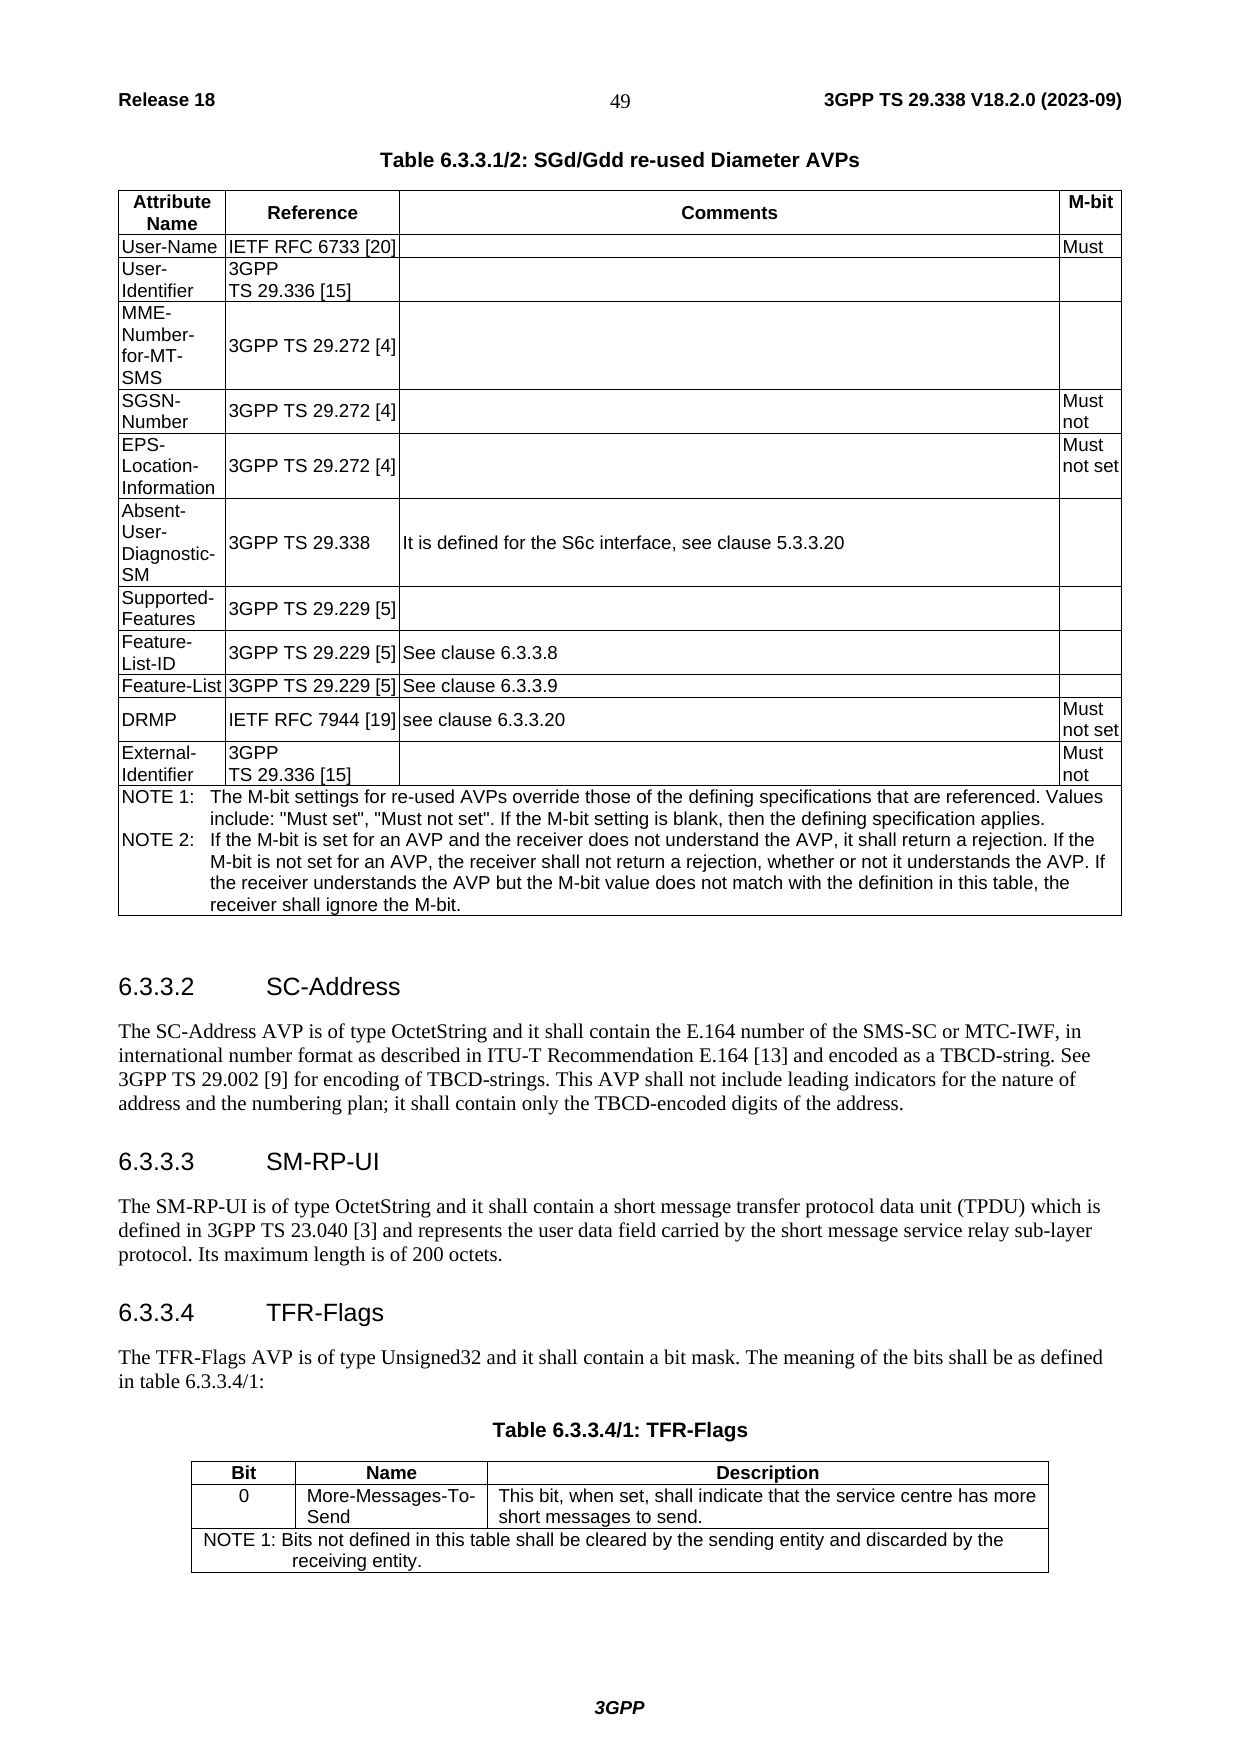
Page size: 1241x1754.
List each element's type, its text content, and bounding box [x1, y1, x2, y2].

table_cell 3GPP TS 29.272 [4] [226, 302, 399, 388]
table_cell More-Messages-To-Send [296, 1485, 487, 1528]
table_cell 3GPP TS 29.229 [5] [226, 675, 399, 697]
text Table 6.3.3.1/2: SGd/Gdd re-used Diameter AVPs [118, 147, 1122, 171]
table_cell [400, 258, 1059, 301]
table_header Name [296, 1462, 487, 1483]
table_cell 3GPP TS 29.338 [226, 499, 399, 586]
table_cell [1060, 302, 1121, 388]
table_cell [400, 742, 1059, 785]
table_header Description [488, 1462, 1048, 1483]
table_cell 3GPP TS 29.229 [5] [226, 631, 399, 674]
table_header Comments [400, 191, 1059, 234]
table_header M-bit [1060, 191, 1121, 234]
table_cell Supported-Features [119, 587, 225, 630]
subtitle 6.3.3.2 SC-Address [118, 972, 1122, 1000]
text The SM-RP-UI is of type OctetString and it shall contain a short message transfer protocol data unit (TPDU) which is defined in 3GPP TS 23.040 [3] and represents the user data field carried by the short message service relay sub-layer protocol. Its maximum length is of 200 octets. [118, 1194, 1122, 1266]
table_cell Must not [1060, 390, 1121, 433]
text The SC-Address AVP is of type OctetString and it shall contain the E.164 number of the SMS-SC or MTC-IWF, in international number format as described in ITU-T Recommendation E.164 [13] and encoded as a TBCD-string. See 3GPP TS 29.002 [9] for encoding of TBCD-strings. This AVP shall not include leading indicators for the nature of address and the numbering plan; it shall contain only the TBCD-encoded digits of the address. [118, 1019, 1122, 1115]
table_cell [1060, 631, 1121, 674]
table_cell Feature-List [119, 675, 225, 697]
table_cell 3GPP TS 29.272 [4] [226, 390, 399, 433]
table_cell [400, 390, 1059, 433]
table_cell User-Name [119, 235, 225, 257]
subtitle 6.3.3.3 SM-RP-UI [118, 1147, 1122, 1175]
table_cell MME-Number-for-MT-SMS [119, 302, 225, 388]
table_cell Must not set [1060, 434, 1121, 498]
table_cell SGSN-Number [119, 390, 225, 433]
text Table 6.3.3.4/1: TFR-Flags [118, 1418, 1122, 1442]
table_cell NOTE 1: The M-bit settings for re-used AVPs override those of the defining specifications that are referenced. Values include: "Must set", "Must not set". If the M-bit setting is blank, then the defining specification applies. NOTE 2: If the M-bit is set for an AVP and the receiver does not understand the AVP, it shall return a rejection. If the M-bit is not set for an AVP, the receiver shall not return a rejection, whether or not it understands the AVP. If the receiver understands the AVP but the M-bit value does not match with the definition in this table, the receiver shall ignore the M-bit. [119, 786, 1121, 915]
table_cell NOTE 1: Bits not defined in this table shall be cleared by the sending entity and discarded by the receiving entity. [192, 1529, 1048, 1572]
table_cell User-Identifier [119, 258, 225, 301]
table_cell See clause 6.3.3.9 [400, 675, 1059, 697]
table_cell EPS-Location-Information [119, 434, 225, 498]
table_cell [1060, 499, 1121, 586]
table_cell see clause 6.3.3.20 [400, 698, 1059, 741]
table_cell IETF RFC 6733 [20] [226, 235, 399, 257]
table_cell [400, 235, 1059, 257]
table_cell Must not [1060, 742, 1121, 785]
table_cell Must not set [1060, 698, 1121, 741]
table_cell 0 [192, 1485, 295, 1528]
table_cell Feature-List-ID [119, 631, 225, 674]
table_cell [400, 302, 1059, 388]
table_cell See clause 6.3.3.8 [400, 631, 1059, 674]
table_header Reference [226, 191, 399, 234]
table_header Bit [192, 1462, 295, 1483]
table_cell 3GPP TS 29.229 [5] [226, 587, 399, 630]
table_cell Absent-User-Diagnostic-SM [119, 499, 225, 586]
table_cell It is defined for the S6c interface, see clause 5.3.3.20 [400, 499, 1059, 586]
table_cell 3GPP TS 29.336 [15] [226, 258, 399, 301]
table_cell External-Identifier [119, 742, 225, 785]
text The TFR-Flags AVP is of type Unsigned32 and it shall contain a bit mask. The meaning of the bits shall be as defined in table 6.3.3.4/1: [118, 1345, 1122, 1393]
table_header Attribute Name [119, 191, 225, 234]
table_cell DRMP [119, 698, 225, 741]
table_cell IETF RFC 7944 [19] [226, 698, 399, 741]
table_cell [1060, 587, 1121, 630]
table_cell 3GPP TS 29.336 [15] [226, 742, 399, 785]
table_cell This bit, when set, shall indicate that the service centre has more short messages to send. [488, 1485, 1048, 1528]
table_cell [1060, 258, 1121, 301]
table_cell 3GPP TS 29.272 [4] [226, 434, 399, 498]
subtitle 6.3.3.4 TFR-Flags [118, 1298, 1122, 1326]
table_cell Must [1060, 235, 1121, 257]
table_cell [400, 587, 1059, 630]
table_cell [400, 434, 1059, 498]
table_cell [1060, 675, 1121, 697]
